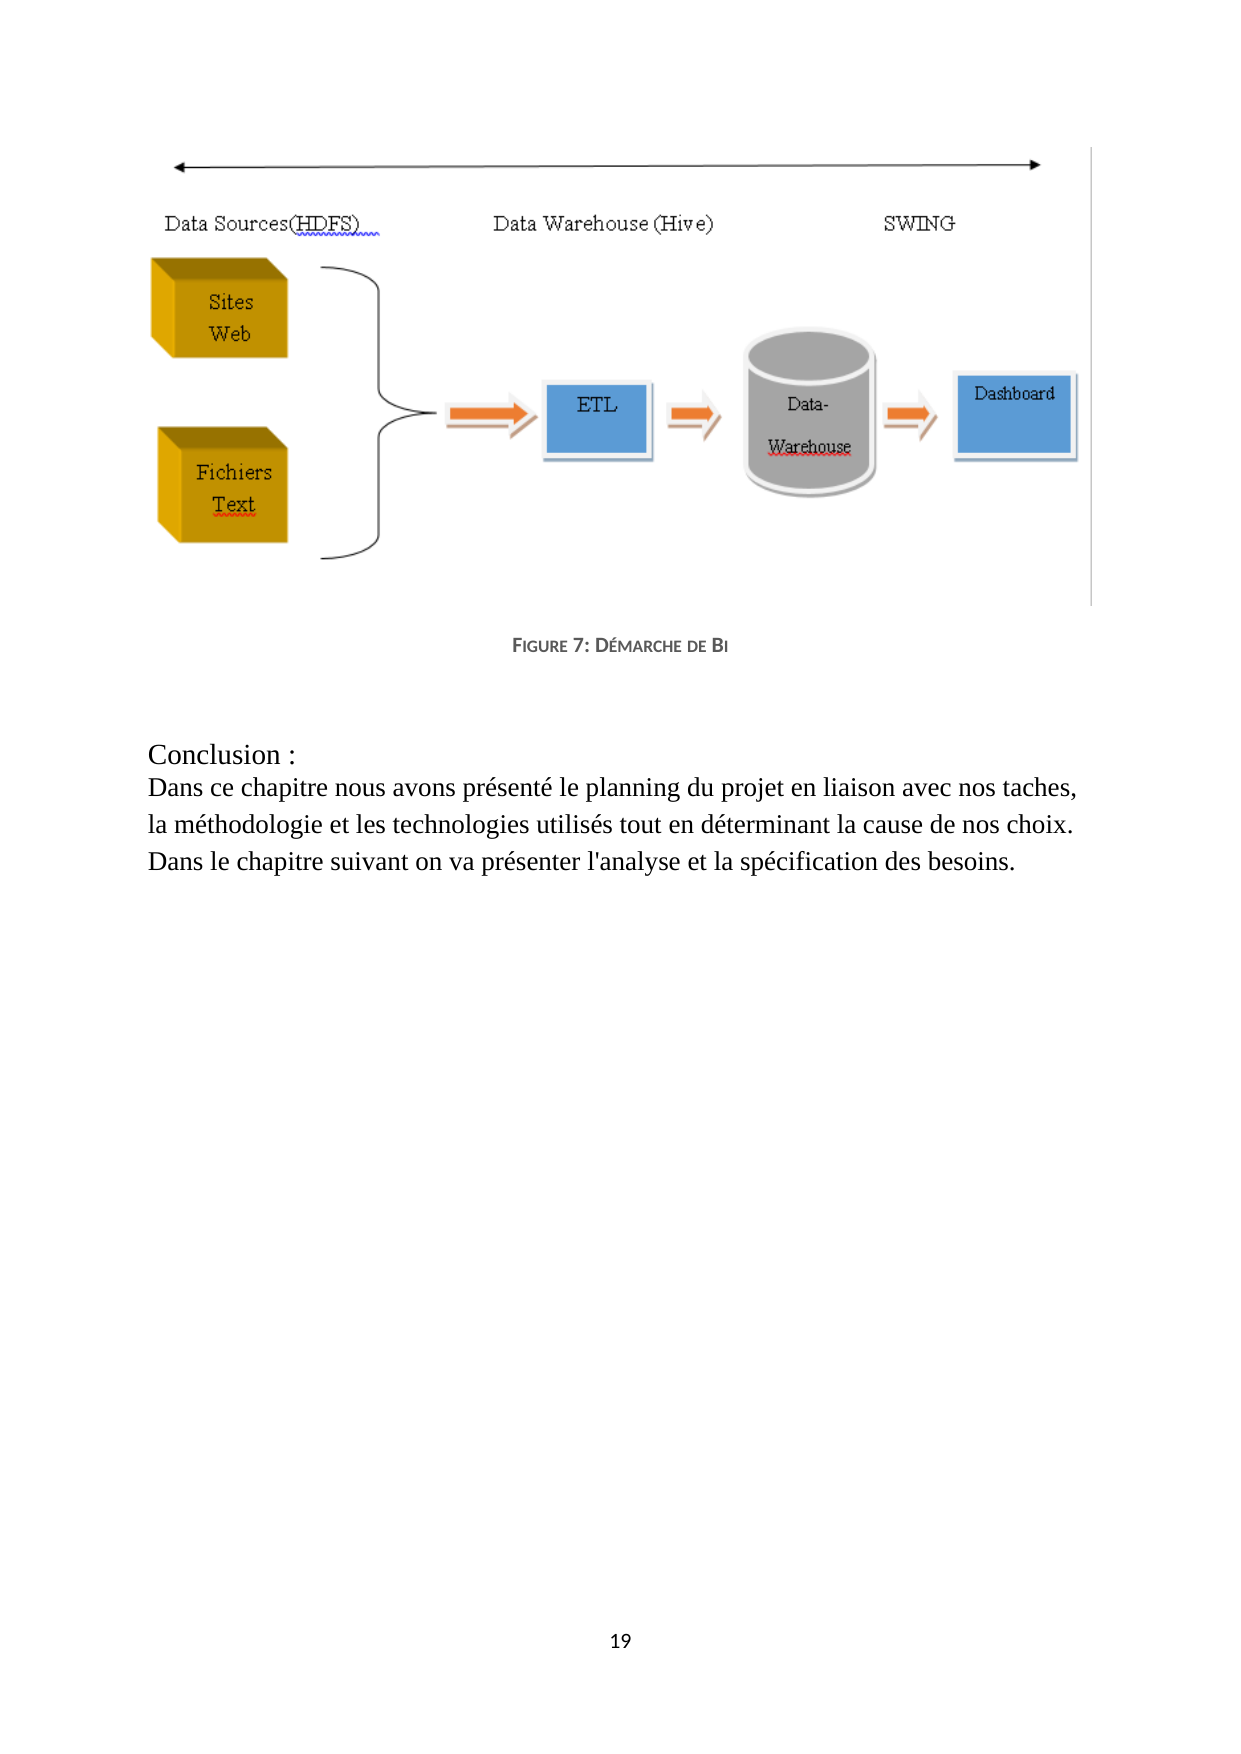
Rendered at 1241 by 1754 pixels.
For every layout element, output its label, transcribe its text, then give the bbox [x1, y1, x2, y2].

text Dans ce chapitre nous avons présenté le planning du projet en liaison avec nos taches, la méthodologie et les technologies utilisés tout en déterminant la cause de nos choix. Dans le chapitre suivant on va présenter l'analyse et la spécification des besoins. [148, 771, 1093, 876]
subtitle Conclusion : [148, 737, 1093, 771]
picture [148, 147, 1092, 606]
